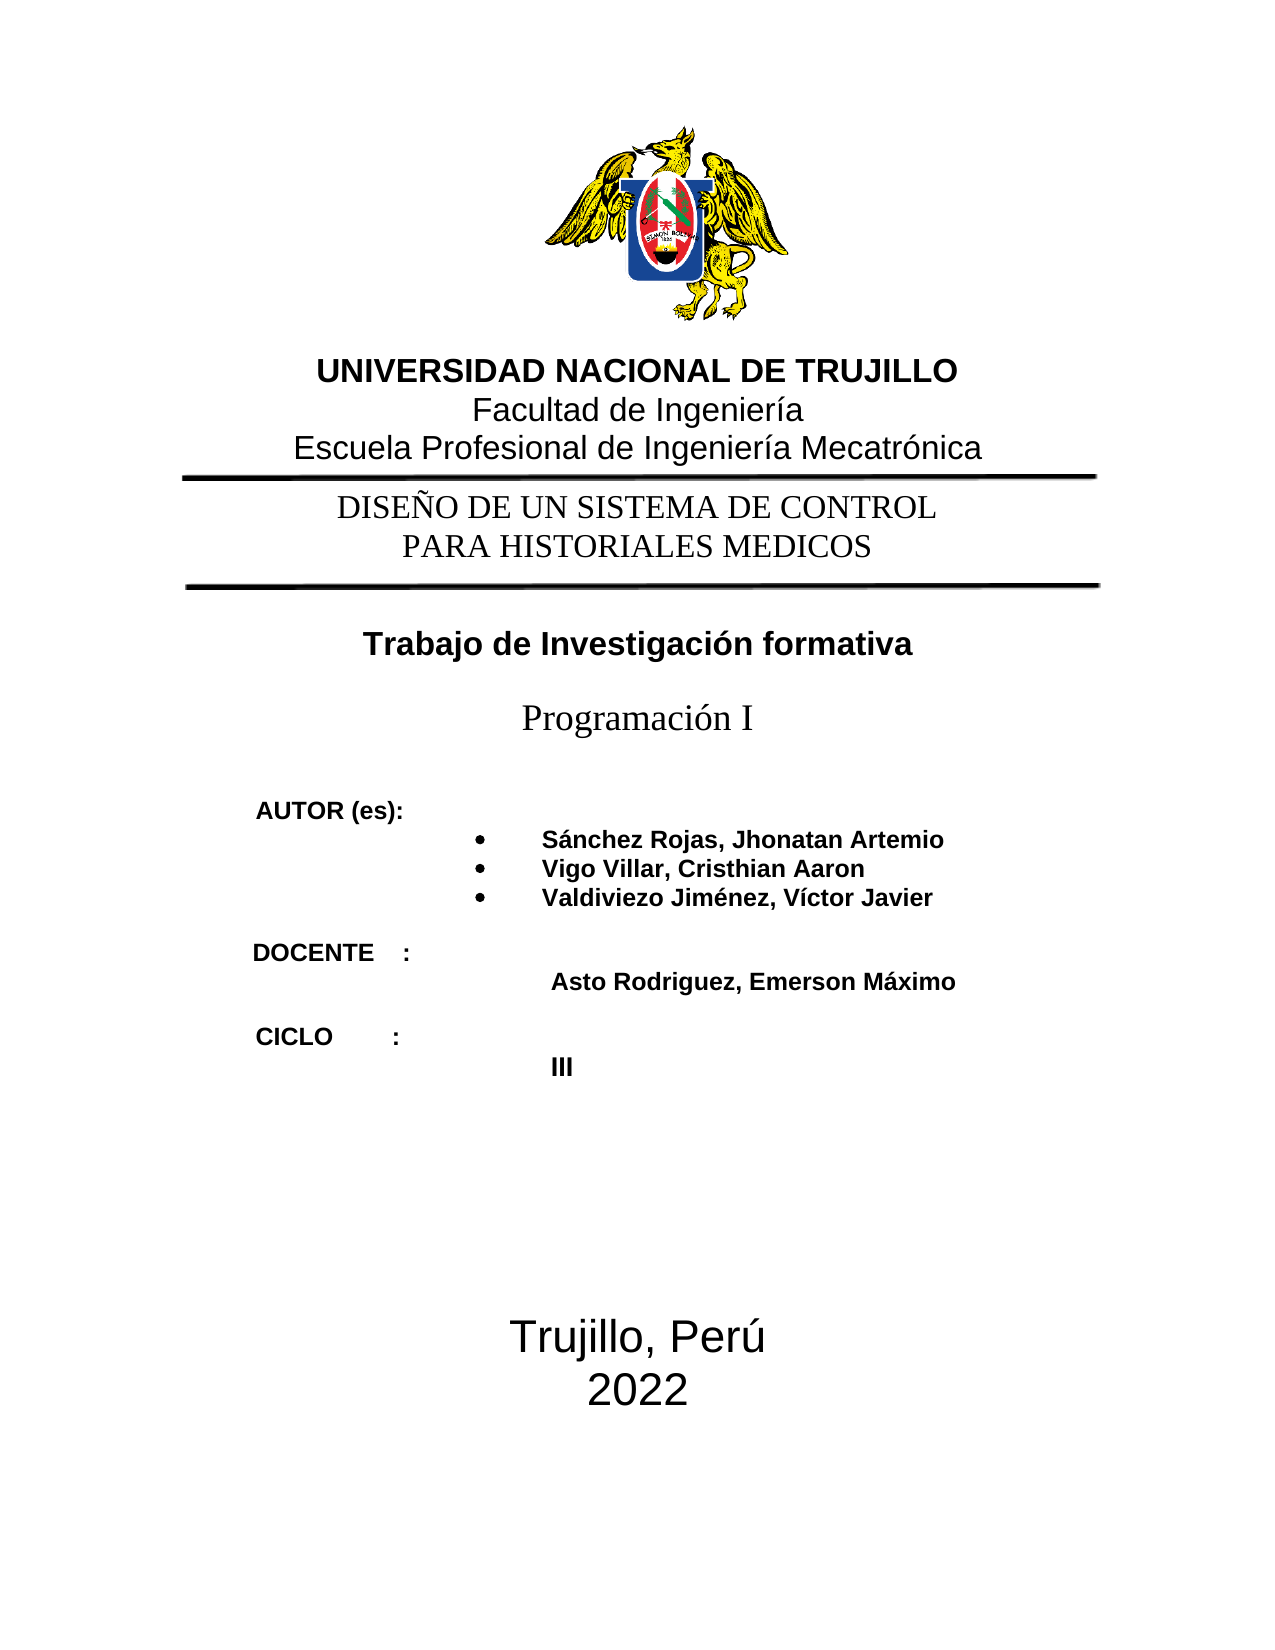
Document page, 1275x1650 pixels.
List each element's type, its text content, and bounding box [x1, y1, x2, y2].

list Valdiviezo Jiménez, Víctor Javier [167, 883, 1112, 912]
text CICLO : [167, 1022, 1112, 1051]
list Sánchez Rojas, Jhonatan Artemio [167, 825, 1112, 854]
list Vigo Villar, Cristhian Aaron [167, 854, 1112, 883]
picture [181, 474, 1098, 481]
text UNIVERSIDAD NACIONAL DE TRUJILLO [290, 351, 984, 390]
text Facultad de Ingeniería [291, 390, 984, 428]
text DISEÑO DE UN SISTEMA DE CONTROL PARA HISTORIALES MEDICOS [289, 488, 984, 564]
text AUTOR (es): [167, 796, 1112, 825]
text Programación I [291, 696, 984, 739]
text Asto Rodriguez, Emerson Máximo [167, 967, 1112, 995]
picture [185, 583, 1101, 590]
text DOCENTE : [252, 938, 1112, 967]
title Trujillo, Perú 2022 [503, 1310, 772, 1415]
text Trabajo de Investigación formativa [291, 624, 984, 662]
text III [167, 1051, 1112, 1082]
picture [498, 104, 834, 342]
text Escuela Profesional de Ingeniería Mecatrónica [291, 428, 984, 467]
